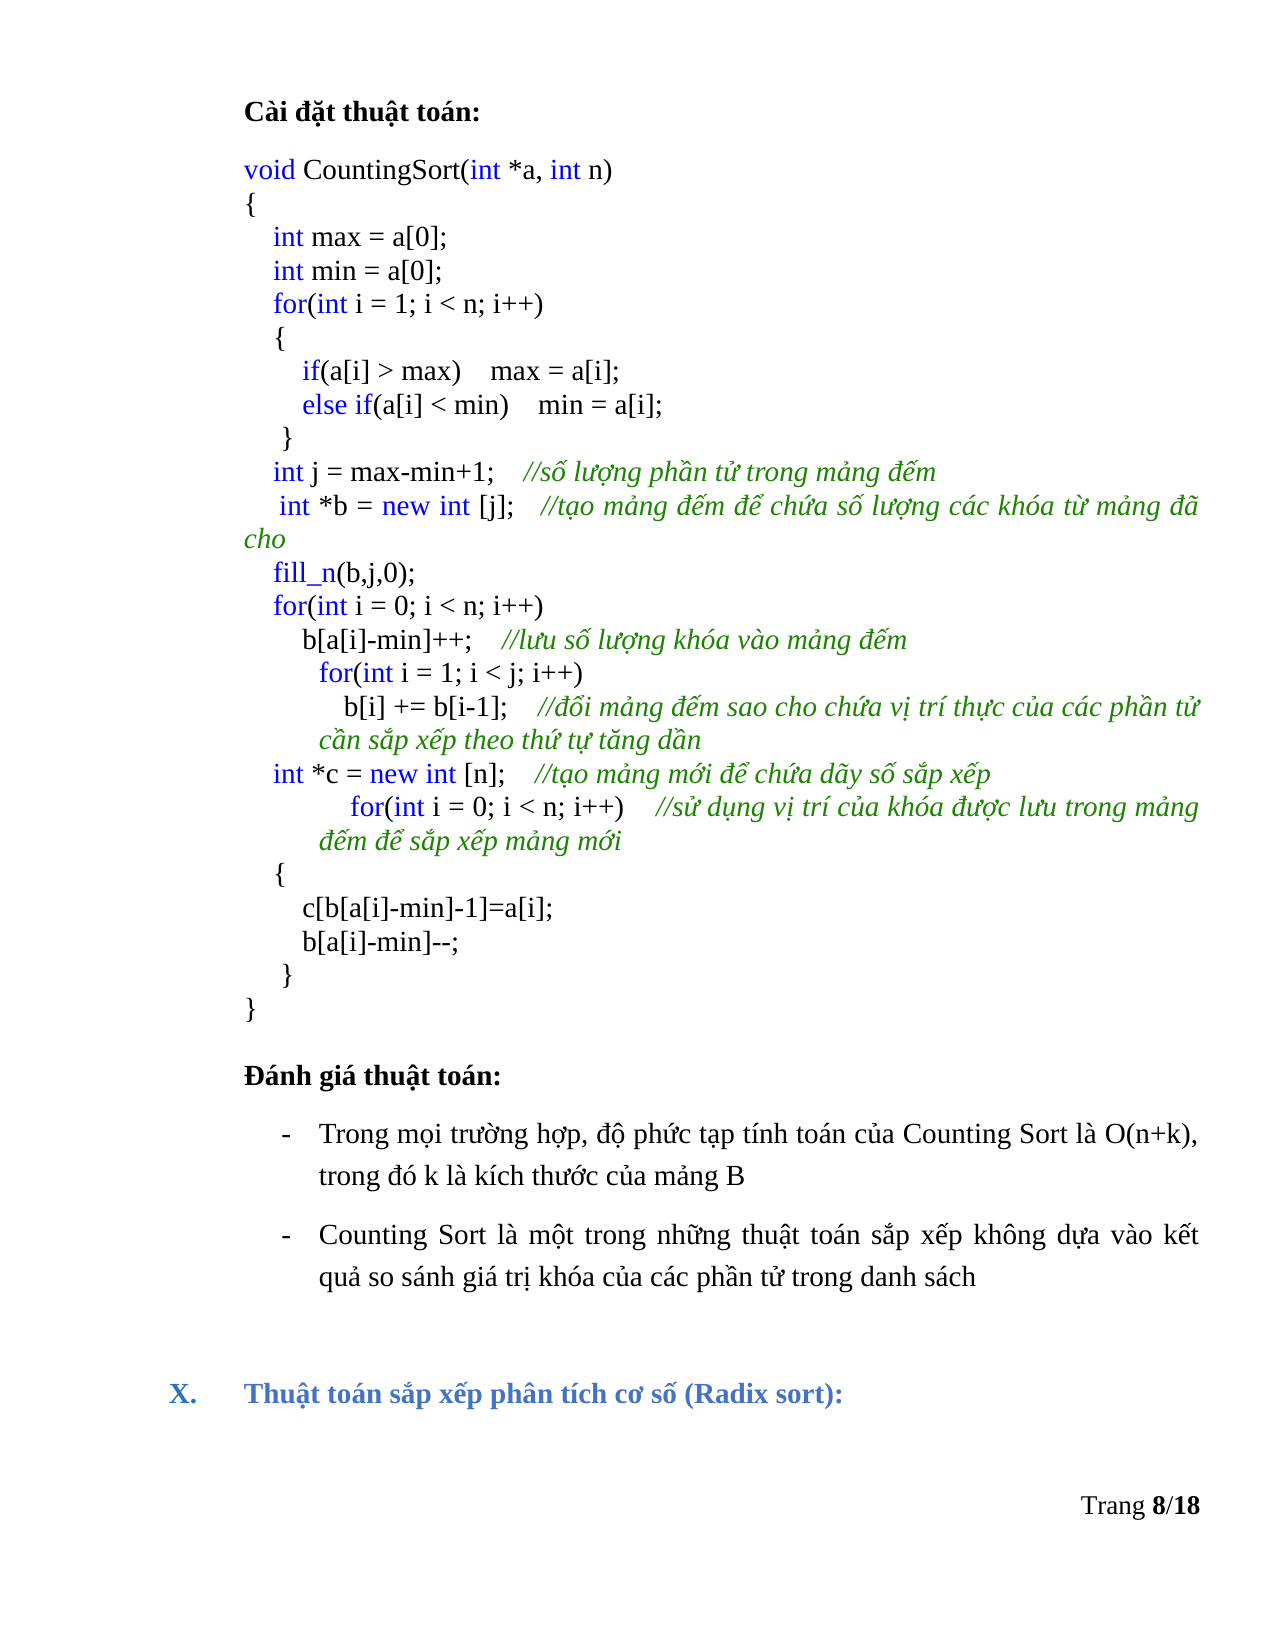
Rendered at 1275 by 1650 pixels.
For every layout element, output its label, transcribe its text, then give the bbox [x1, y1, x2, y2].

text c[b[a[i]-min]-1]=a[i]; [244, 890, 1200, 924]
text for(int i = 0; i < n; i++) [244, 588, 1200, 622]
text for(int i = 0; i < n; i++) //sử dụng vị trí của khóa được lưu trong mảng đếm để sắp xếp mảng mới [319, 789, 1200, 857]
text } [169, 991, 1200, 1024]
text b[a[i]-min]++; //lưu số lượng khóa vào mảng đếm [244, 622, 1200, 655]
text b[a[i]-min]--; [244, 924, 1200, 957]
text for(int i = 1; i < n; i++) [244, 286, 1200, 320]
list Thuật toán sắp xếp phân tích cơ số (Radix sort): [169, 1376, 1200, 1409]
text else if(a[i] < min) min = a[i]; [244, 387, 1200, 421]
text Đánh giá thuật toán: [169, 1058, 1200, 1091]
text int j = max-min+1; //số lượng phần tử trong mảng đếm [244, 454, 1200, 488]
text void CountingSort(int *a, int n) [244, 152, 1200, 186]
text int *b = new int [j]; //tạo mảng đếm để chứa số lượng các khóa từ mảng đã cho [244, 488, 1200, 555]
text { [244, 320, 1200, 353]
text } [244, 957, 1200, 991]
text b[i] += b[i-1]; //đổi mảng đếm sao cho chứa vị trí thực của các phần tử cần sắp xếp theo thứ tự tăng dần [319, 689, 1200, 756]
list Counting Sort là một trong những thuật toán sắp xếp không dựa vào kết quả so sánh giá trị khóa của các phần tử trong danh sách [281, 1217, 1200, 1292]
text Cài đặt thuật toán: [169, 94, 1200, 127]
text int min = a[0]; [244, 253, 1200, 286]
text if(a[i] > max) max = a[i]; [244, 353, 1200, 387]
list Trong mọi trường hợp, độ phức tạp tính toán của Counting Sort là O(n+k), trong đó k là kích thước của mảng B [281, 1116, 1200, 1192]
text { [244, 186, 1200, 219]
text int *c = new int [n]; //tạo mảng mới để chứa dãy số sắp xếp [244, 756, 1200, 789]
text int max = a[0]; [244, 219, 1200, 253]
text { [244, 857, 1200, 890]
text } [244, 421, 1200, 454]
text for(int i = 1; i < j; i++) [244, 655, 1200, 689]
text fill_n(b,j,0); [244, 555, 1200, 588]
